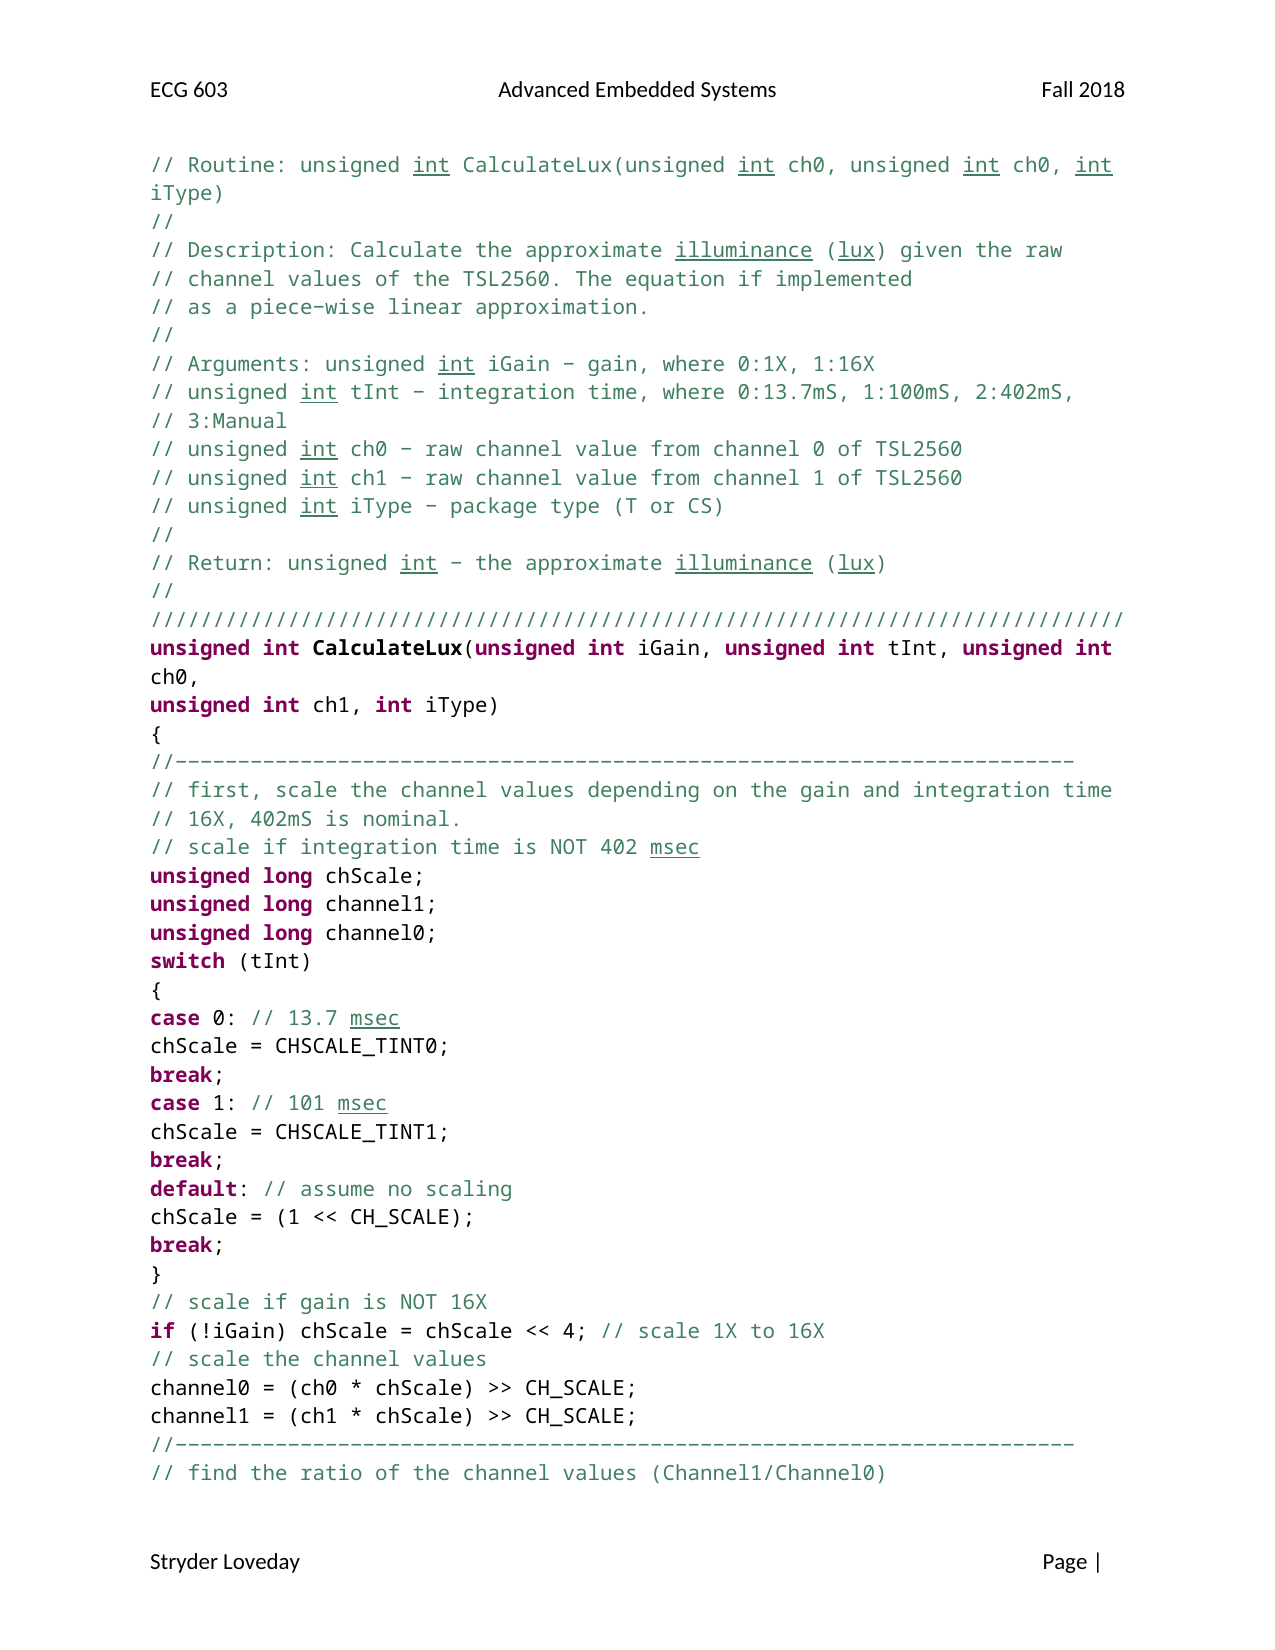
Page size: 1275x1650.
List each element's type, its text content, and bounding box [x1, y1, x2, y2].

text chScale = (1 << CH_SCALE); [150, 1202, 1125, 1231]
text // [150, 577, 1125, 605]
text // unsigned int ch0 − raw channel value from channel 0 of TSL2560 [150, 434, 1125, 463]
text // as a piece−wise linear approximation. [150, 292, 1125, 321]
text default: // assume no scaling [150, 1174, 1125, 1202]
text ////////////////////////////////////////////////////////////////////////////// [150, 605, 1125, 633]
text // scale the channel values [150, 1344, 1125, 1373]
text switch (tInt) [150, 946, 1125, 975]
text // scale if integration time is NOT 402 msec [150, 832, 1125, 861]
text // Arguments: unsigned int iGain − gain, where 0:1X, 1:16X [150, 349, 1125, 377]
text channel1 = (ch1 * chScale) >> CH_SCALE; [150, 1401, 1125, 1430]
text // [150, 207, 1125, 235]
text break; [150, 1060, 1125, 1088]
text } [150, 1259, 1125, 1287]
text // find the ratio of the channel values (Channel1/Channel0) [150, 1458, 1125, 1487]
text case 0: // 13.7 msec [150, 1003, 1125, 1032]
text chScale = CHSCALE_TINT0; [150, 1032, 1125, 1060]
text unsigned long chScale; [150, 861, 1125, 889]
text unsigned int ch1, int iType) [150, 690, 1125, 719]
text break; [150, 1145, 1125, 1174]
text unsigned long channel1; [150, 889, 1125, 918]
text // channel values of the TSL2560. The equation if implemented [150, 264, 1125, 292]
text //−−−−−−−−−−−−−−−−−−−−−−−−−−−−−−−−−−−−−−−−−−−−−−−−−−−−−−−−−−−−−−−−−−−−−−−− [150, 747, 1125, 776]
text unsigned int CalculateLux(unsigned int iGain, unsigned int tInt, unsigned int ch0, [150, 633, 1125, 690]
text break; [150, 1231, 1125, 1259]
text if (!iGain) chScale = chScale << 4; // scale 1X to 16X [150, 1316, 1125, 1344]
text // 3:Manual [150, 406, 1125, 434]
text // scale if gain is NOT 16X [150, 1287, 1125, 1316]
text // 16X, 402mS is nominal. [150, 804, 1125, 832]
text // Routine: unsigned int CalculateLux(unsigned int ch0, unsigned int ch0, int iType) [150, 150, 1125, 207]
text // Return: unsigned int − the approximate illuminance (lux) [150, 548, 1125, 577]
text //−−−−−−−−−−−−−−−−−−−−−−−−−−−−−−−−−−−−−−−−−−−−−−−−−−−−−−−−−−−−−−−−−−−−−−−− [150, 1430, 1125, 1458]
text // unsigned int tInt − integration time, where 0:13.7mS, 1:100mS, 2:402mS, [150, 377, 1125, 406]
text // unsigned int ch1 − raw channel value from channel 1 of TSL2560 [150, 463, 1125, 491]
text // [150, 520, 1125, 548]
text // Description: Calculate the approximate illuminance (lux) given the raw [150, 235, 1125, 264]
text // unsigned int iType − package type (T or CS) [150, 491, 1125, 520]
text unsigned long channel0; [150, 918, 1125, 946]
text channel0 = (ch0 * chScale) >> CH_SCALE; [150, 1373, 1125, 1401]
text { [150, 719, 1125, 747]
text chScale = CHSCALE_TINT1; [150, 1117, 1125, 1145]
text case 1: // 101 msec [150, 1088, 1125, 1117]
text // [150, 321, 1125, 349]
text // first, scale the channel values depending on the gain and integration time [150, 776, 1125, 804]
text { [150, 975, 1125, 1003]
